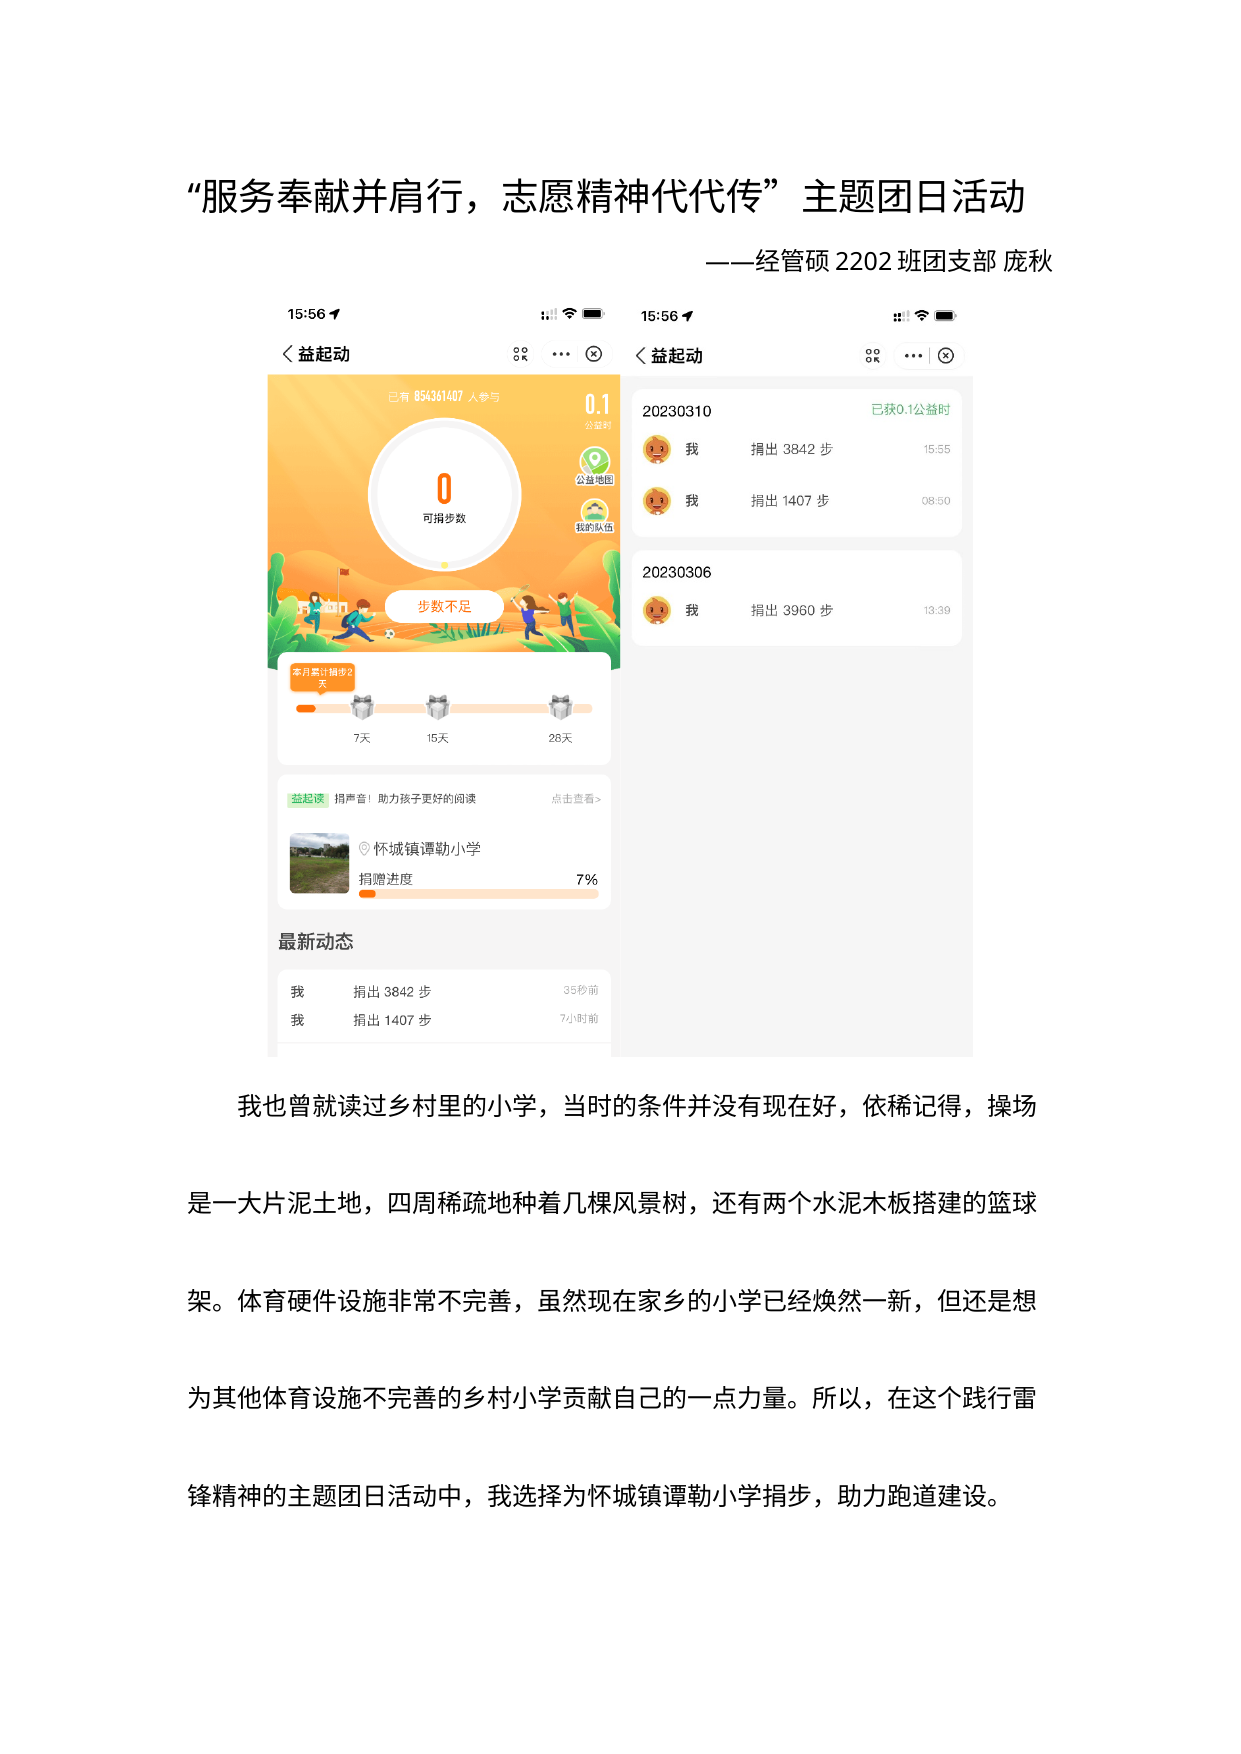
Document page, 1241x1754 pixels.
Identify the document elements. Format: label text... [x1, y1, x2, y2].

text 我也曾就读过乡村里的小学，当时的条件并没有现在好，依稀记得，操场是一大片泥土地，四周稀疏地种着几棵风景树，还有两个水泥木板搭建的篮球架。体育硬件设施非常不完善，虽然现在家乡的小学已经焕然一新，但还是想为其他体育设施不完善的乡村小学贡献自己的一点力量。所以，在这个践行雷锋精神的主题团日活动中，我选择为怀城镇谭勒小学捐步，助力跑道建设。 [187, 1072, 1053, 1527]
text ——经管硕2202班团支部 庞秋 [187, 227, 1053, 292]
text “服务奉献并肩行，志愿精神代代传”主题团日活动 [187, 162, 1053, 227]
picture [267, 292, 973, 1057]
